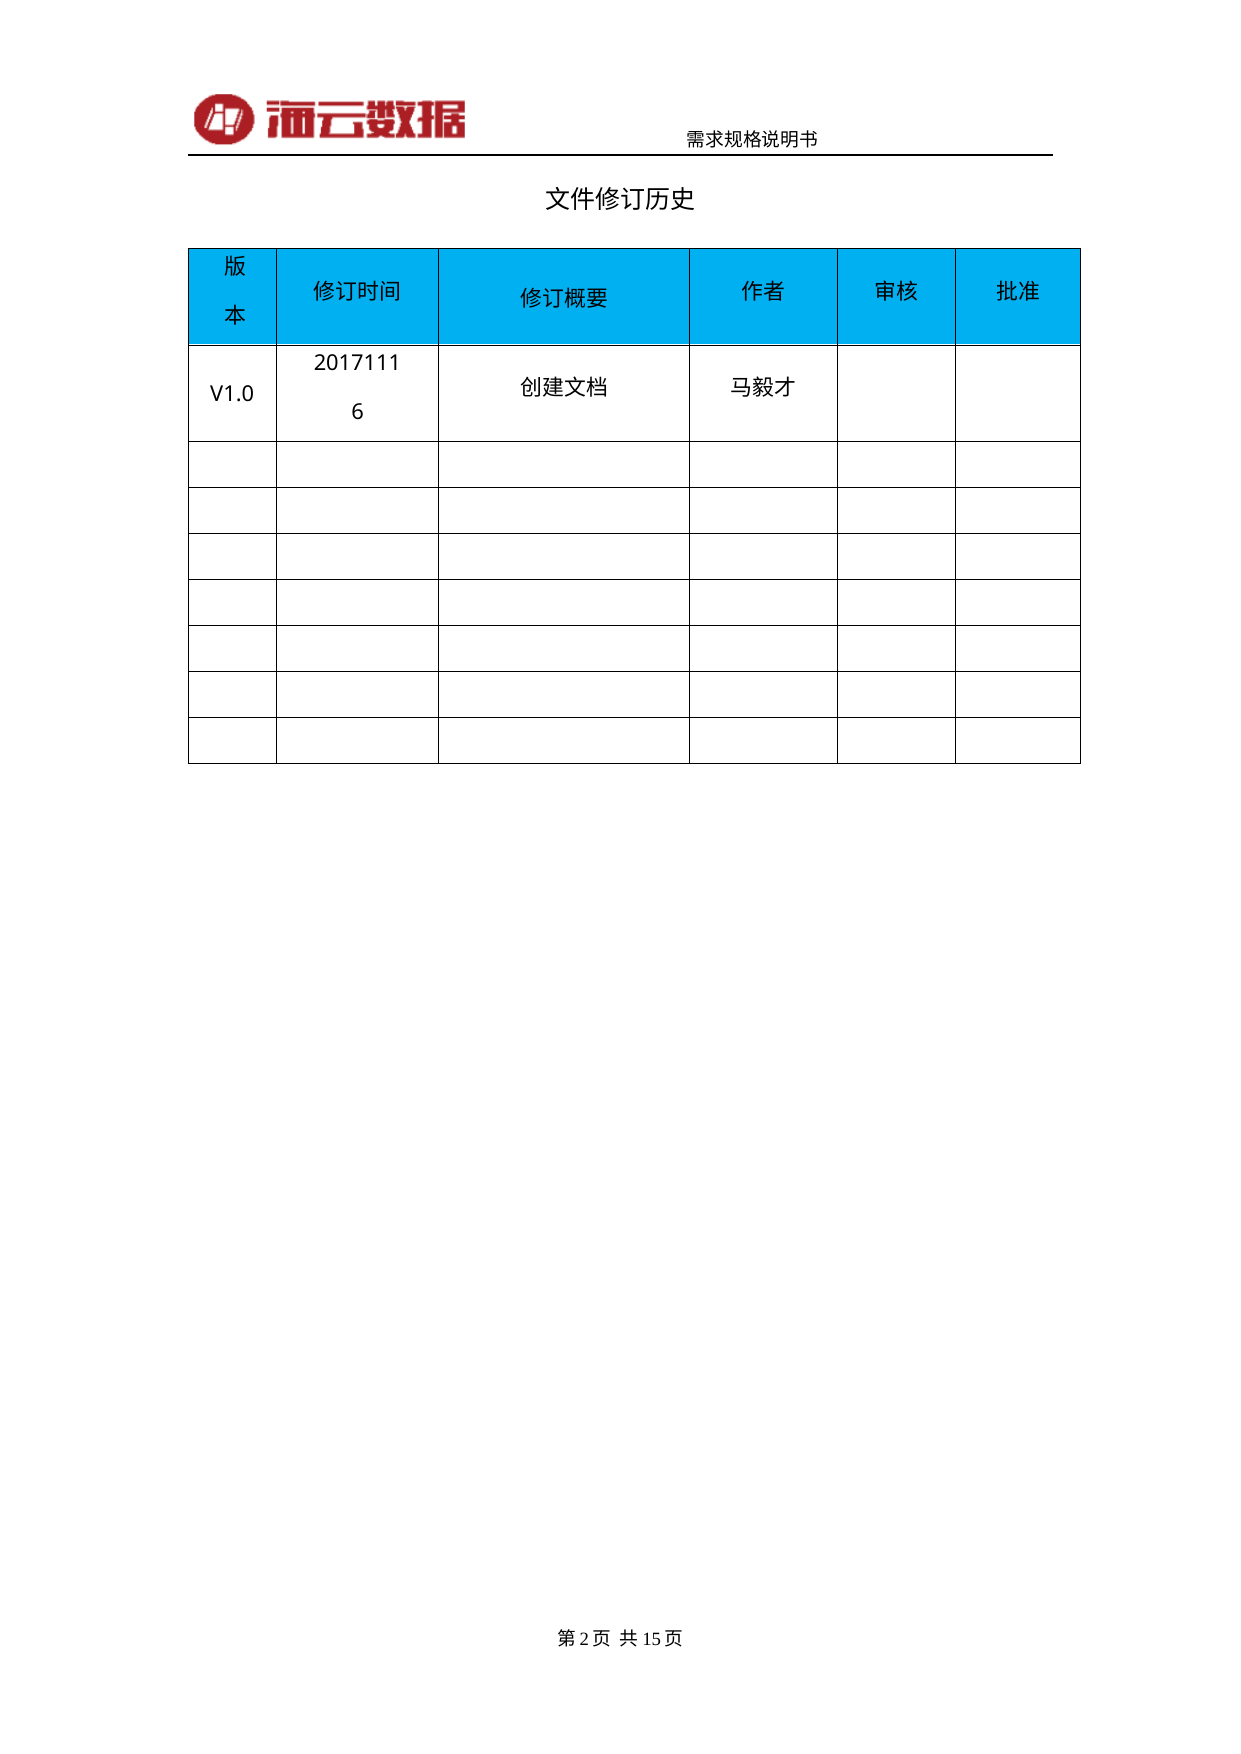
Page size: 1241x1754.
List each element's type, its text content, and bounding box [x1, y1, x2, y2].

table_cell [439, 718, 689, 763]
table_cell [690, 718, 837, 763]
table_cell [690, 672, 837, 717]
table_cell [956, 718, 1080, 763]
table_cell [189, 626, 276, 671]
table_header 修订概要 [439, 249, 689, 344]
picture [187, 88, 476, 147]
table_header 作者 [690, 249, 837, 344]
table_cell [838, 672, 955, 717]
table_cell [277, 718, 438, 763]
table_cell [838, 442, 955, 487]
table_cell [956, 488, 1080, 533]
table_cell [189, 488, 276, 533]
table_cell [189, 580, 276, 625]
table_header 版本 [189, 249, 276, 344]
table_header 修订时间 [277, 249, 438, 344]
table_cell [277, 672, 438, 717]
table_cell [956, 626, 1080, 671]
table_cell [277, 580, 438, 625]
table_cell [189, 672, 276, 717]
table_cell [956, 672, 1080, 717]
table_cell [690, 442, 837, 487]
table_cell [439, 442, 689, 487]
table_cell [277, 534, 438, 579]
table_cell 20171116 [277, 346, 438, 441]
table_cell [189, 718, 276, 763]
table_cell [189, 442, 276, 487]
table_cell [439, 580, 689, 625]
table_cell [838, 534, 955, 579]
table_cell [956, 346, 1080, 441]
table_cell [439, 626, 689, 671]
table_cell [277, 442, 438, 487]
table_cell [439, 534, 689, 579]
text 文件修订历史 [187, 165, 1053, 230]
table_cell [956, 580, 1080, 625]
table_cell [838, 580, 955, 625]
table_cell [956, 534, 1080, 579]
table_cell [956, 442, 1080, 487]
table_cell 马毅才 [690, 346, 837, 441]
table_cell V1.0 [189, 346, 276, 441]
table_cell [277, 488, 438, 533]
table_cell [838, 718, 955, 763]
table_cell [838, 346, 955, 441]
table_cell [690, 626, 837, 671]
table_cell [838, 488, 955, 533]
table_cell [277, 626, 438, 671]
table_cell [690, 488, 837, 533]
table_cell [189, 534, 276, 579]
table_header 审核 [838, 249, 955, 344]
table_cell [838, 626, 955, 671]
table_header 批准 [956, 249, 1080, 344]
table_cell [439, 672, 689, 717]
table_cell [439, 488, 689, 533]
table_cell [690, 580, 837, 625]
table_cell [690, 534, 837, 579]
table_cell 创建文档 [439, 346, 689, 441]
